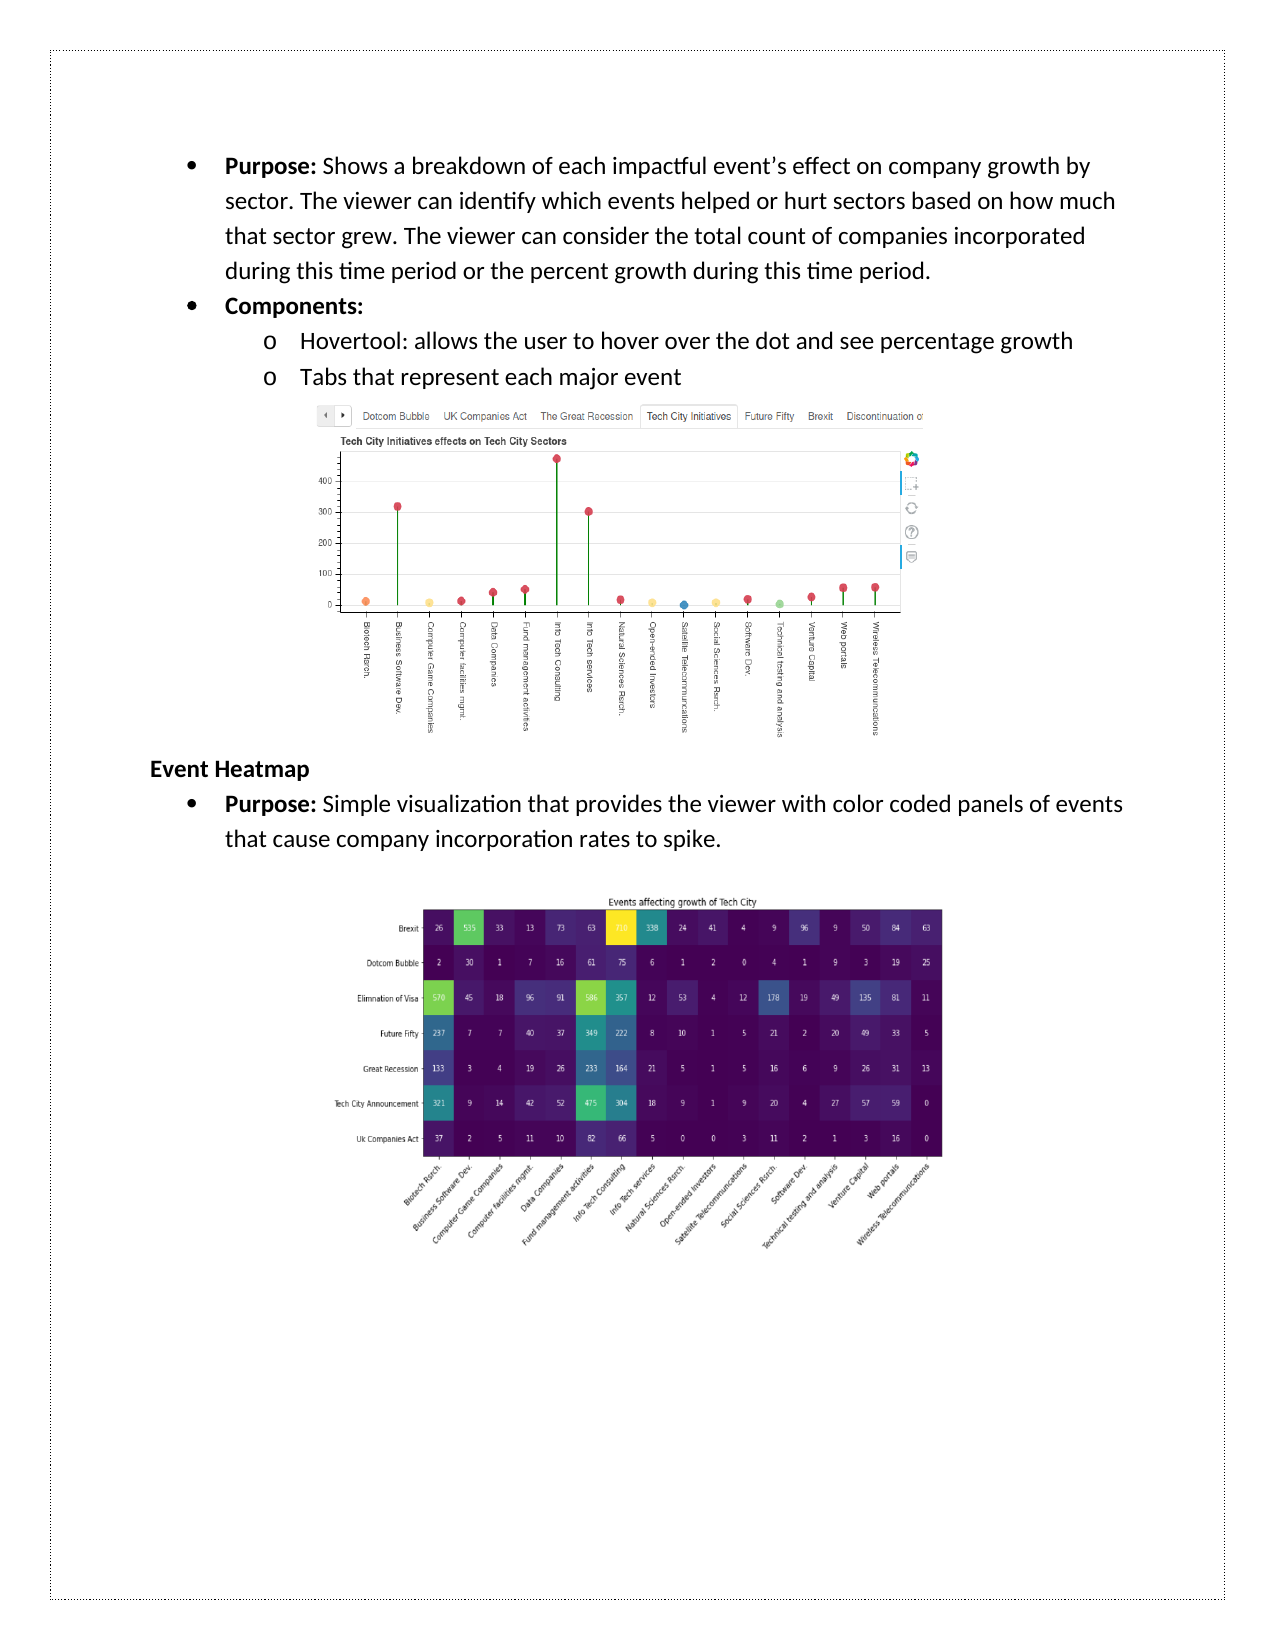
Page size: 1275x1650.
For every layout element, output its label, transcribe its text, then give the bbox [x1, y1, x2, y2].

list Components: [187, 290, 1125, 321]
list Purpose: Simple visualization that provides the viewer with color coded panels of events that cause company incorporation rates to spike. [187, 788, 1125, 853]
list Hovertool: allows the user to hover over the dot and see percentage growth [262, 325, 1125, 357]
picture [316, 397, 959, 749]
list Purpose: Shows a breakdown of each impactful event’s effect on company growth by sector. The viewer can identify which events helped or hurt sectors based on how much that sector grew. The viewer can consider the total count of companies incorporated during this time period or the percent growth during this time period. [187, 150, 1125, 286]
list Tabs that represent each major event [262, 361, 1125, 393]
picture [329, 892, 946, 1257]
text Event Heatmap [150, 753, 1125, 783]
